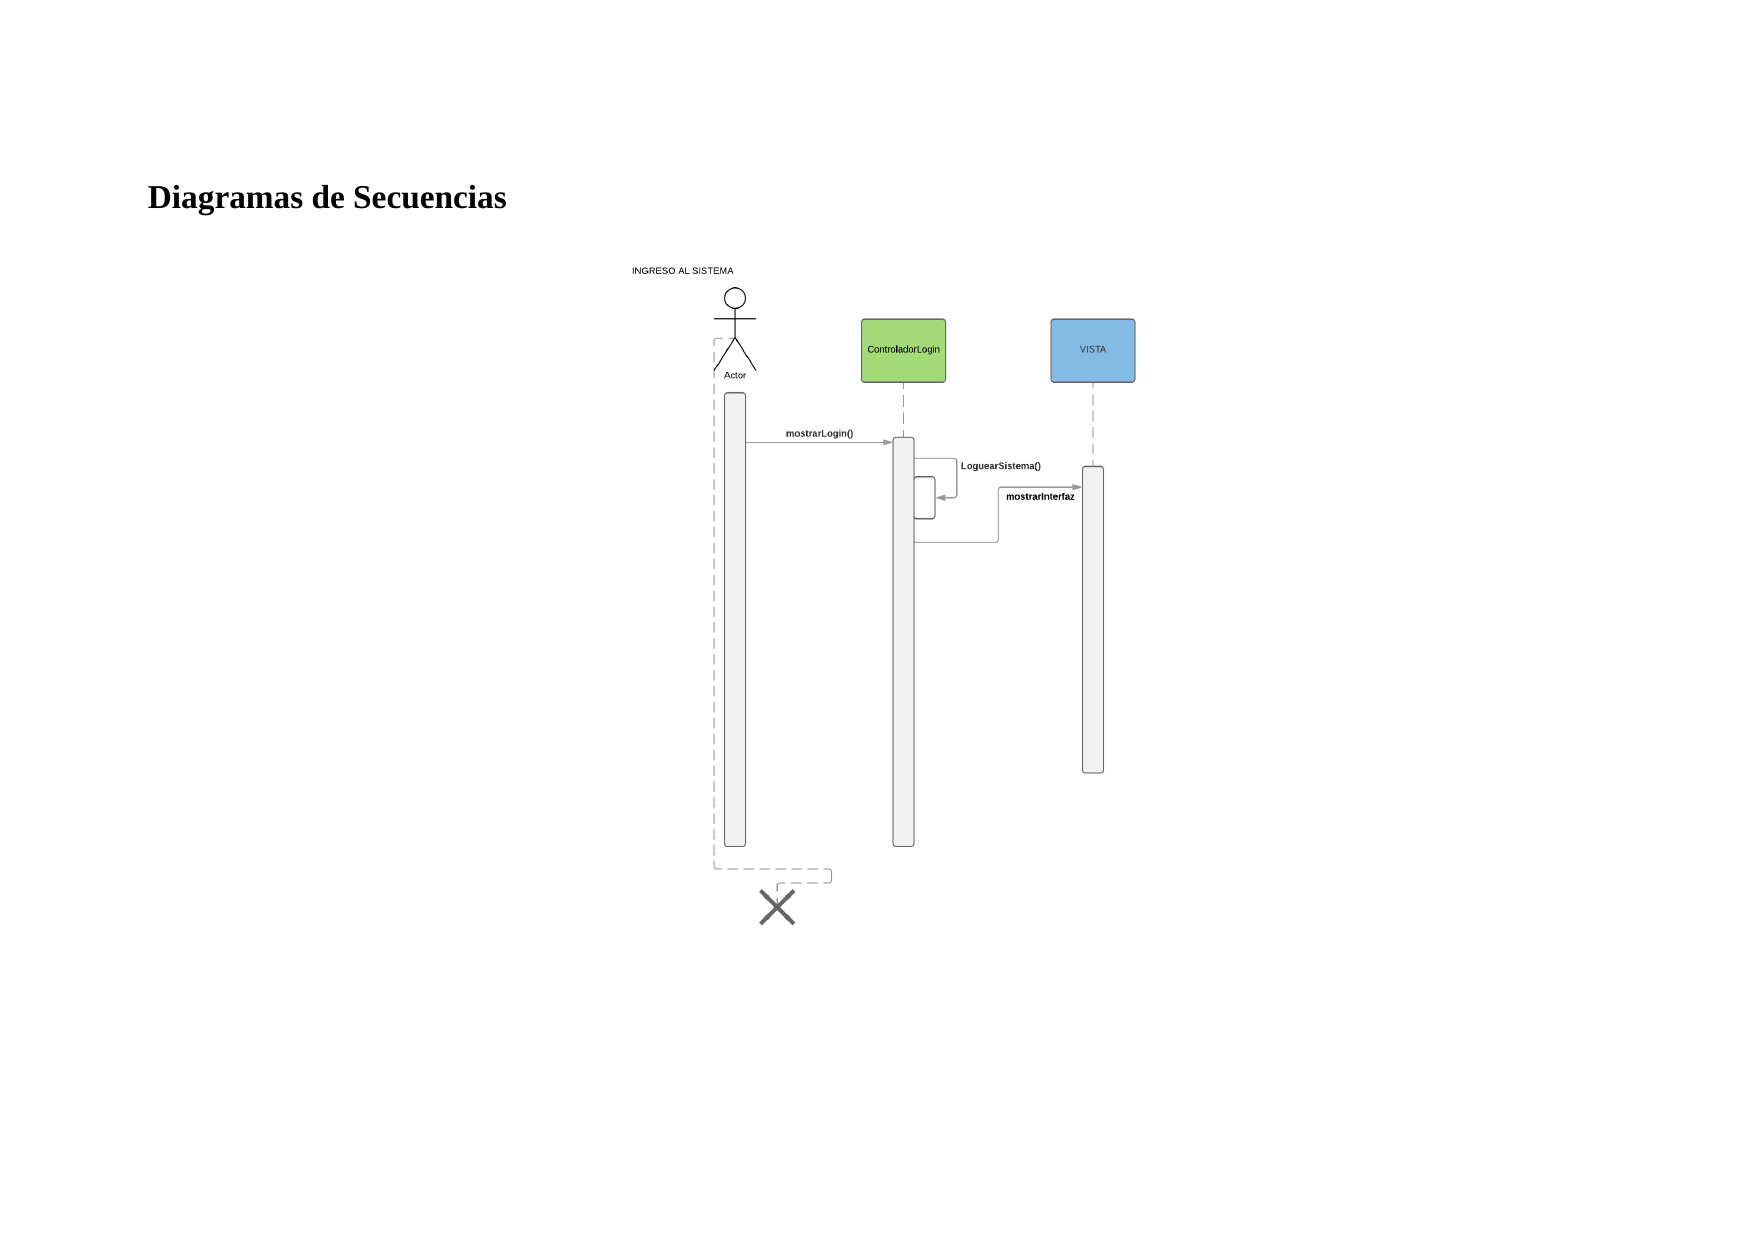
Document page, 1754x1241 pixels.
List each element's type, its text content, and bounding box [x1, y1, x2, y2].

picture [598, 235, 1155, 949]
text Diagramas de Secuencias [148, 177, 1606, 216]
